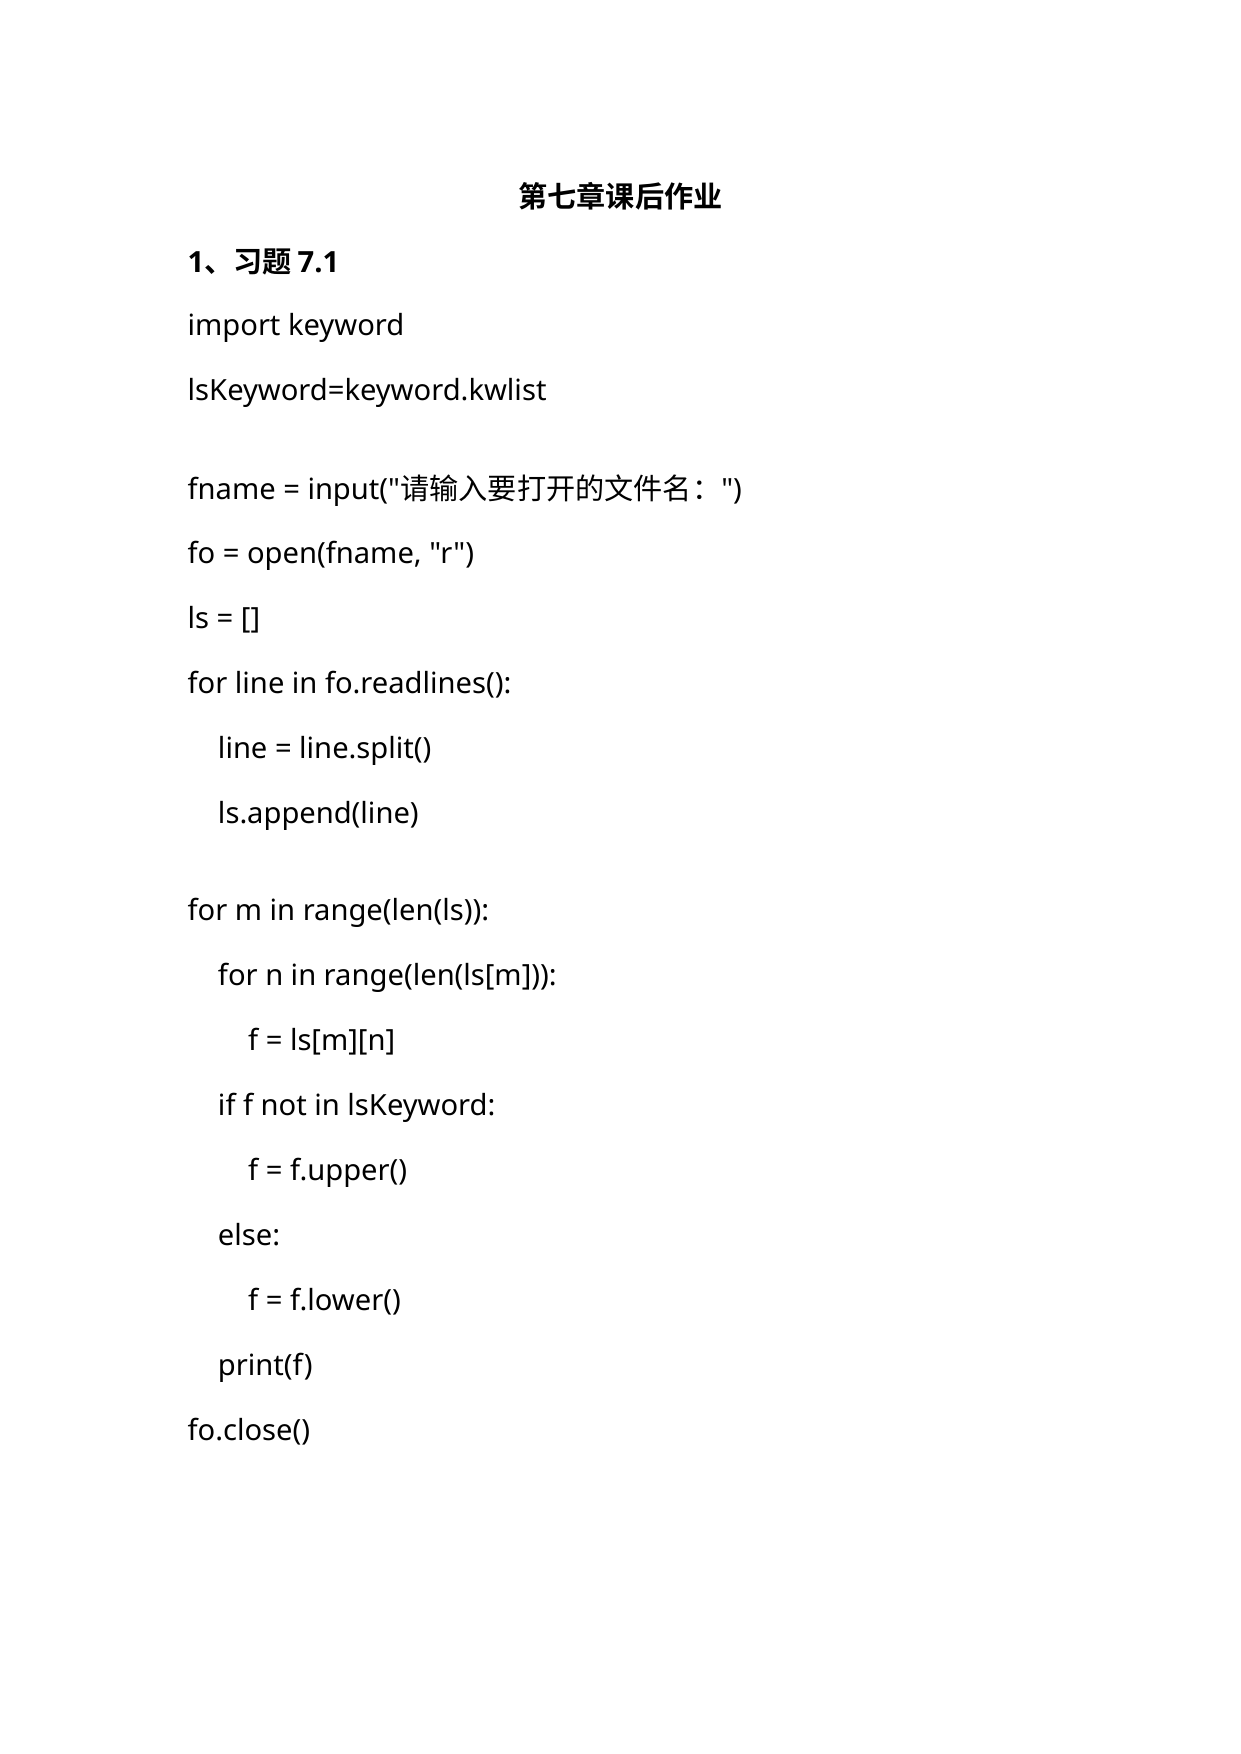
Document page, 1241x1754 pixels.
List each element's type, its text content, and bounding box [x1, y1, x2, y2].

text fo.close() [187, 1397, 1053, 1462]
text for n in range(len(ls[m])): [187, 942, 1053, 1007]
text import keyword [187, 292, 1053, 357]
text for line in fo.readlines(): [187, 649, 1053, 714]
text print(f) [187, 1332, 1053, 1397]
text 第七章课后作业 [187, 162, 1053, 227]
text ls = [] [187, 584, 1053, 649]
text f = f.upper() [187, 1137, 1053, 1202]
text ls.append(line) [187, 779, 1053, 844]
text fo = open(fname, "r") [187, 519, 1053, 584]
text 1、习题7.1 [187, 227, 1053, 292]
text line = line.split() [187, 714, 1053, 779]
text fname = input("请输入要打开的文件名：") [187, 454, 1053, 519]
text lsKeyword=keyword.kwlist [187, 357, 1053, 422]
text f = f.lower() [187, 1267, 1053, 1332]
text for m in range(len(ls)): [187, 877, 1053, 942]
text if f not in lsKeyword: [187, 1072, 1053, 1137]
text f = ls[m][n] [187, 1007, 1053, 1072]
text else: [187, 1202, 1053, 1267]
